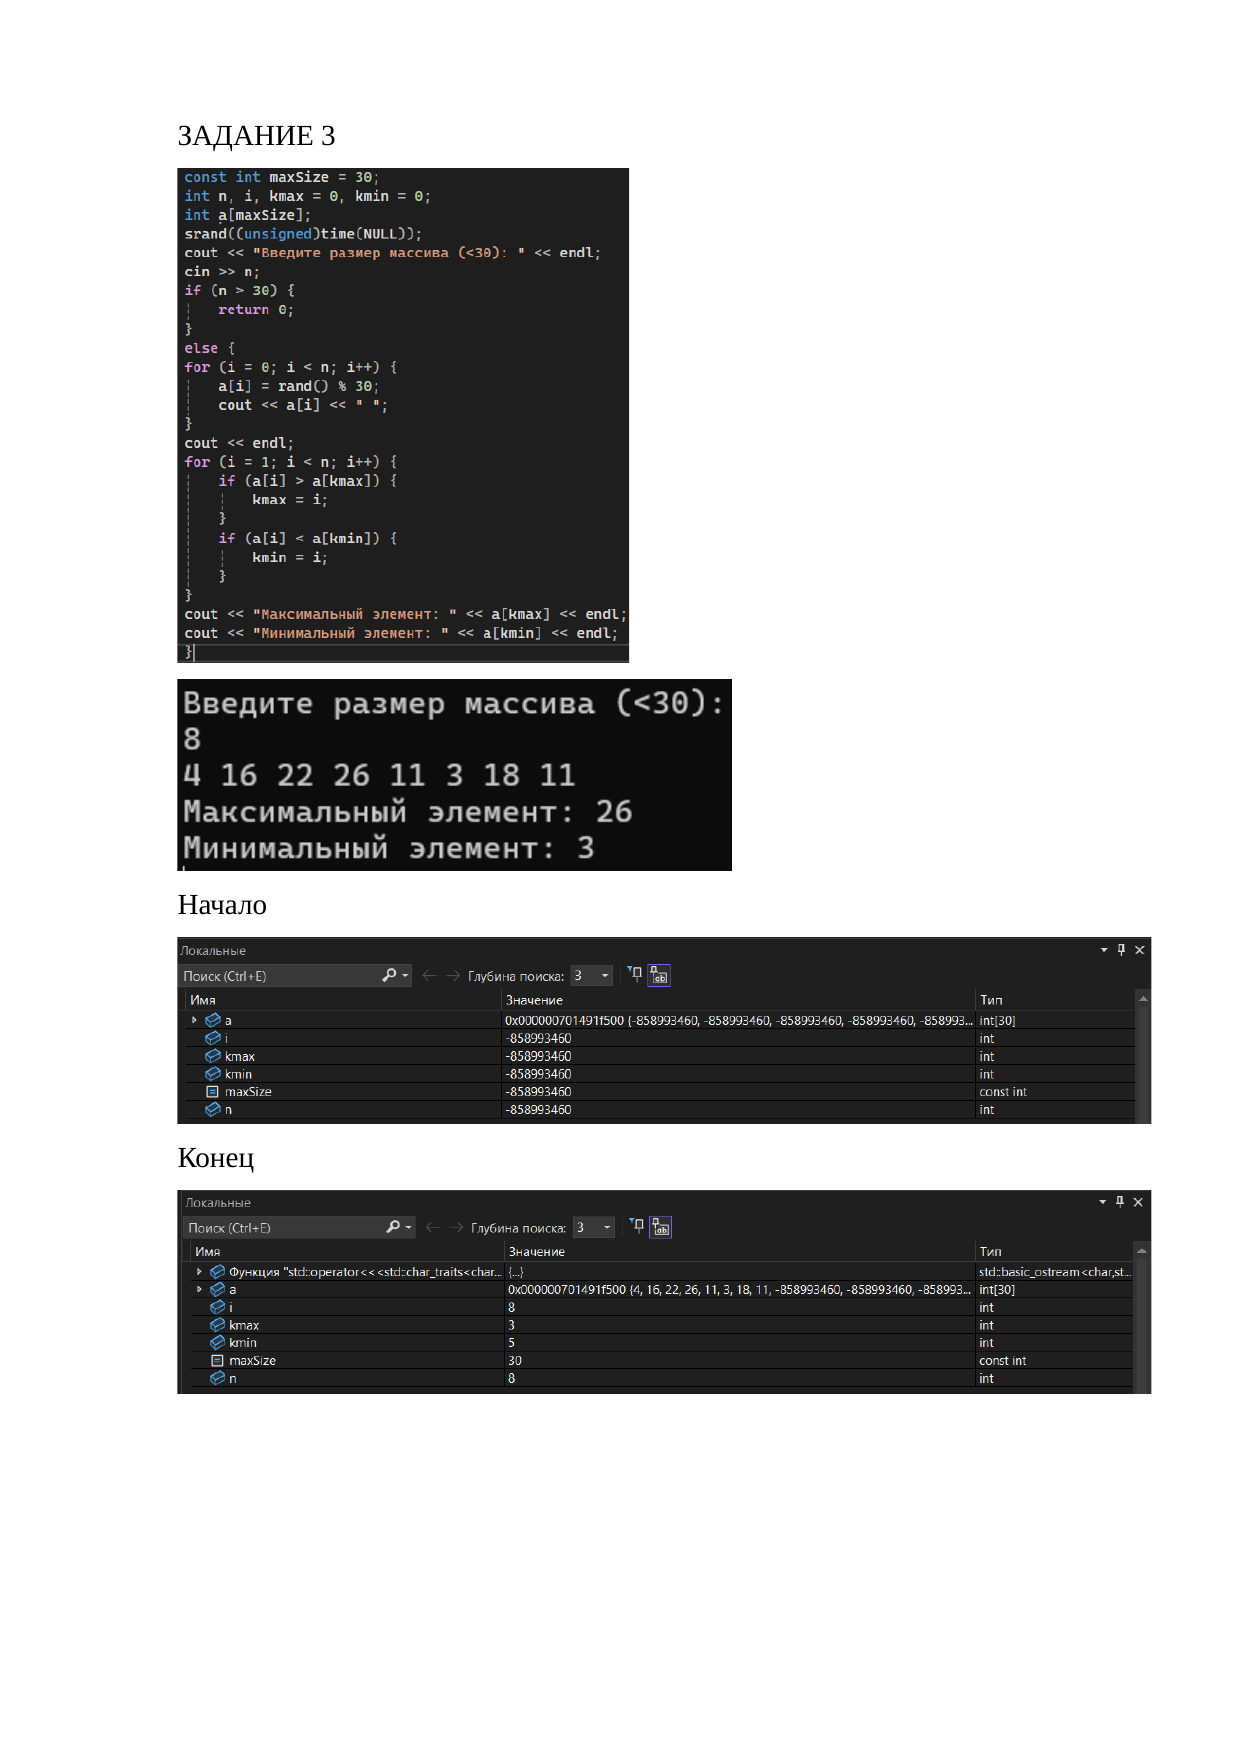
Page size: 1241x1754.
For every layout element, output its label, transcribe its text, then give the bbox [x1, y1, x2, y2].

picture [177, 937, 1152, 1124]
picture [177, 168, 630, 663]
picture [177, 1190, 1152, 1394]
text Начало [177, 887, 1152, 921]
picture [177, 679, 732, 871]
text Конец [177, 1140, 1152, 1174]
text ЗАДАНИЕ 3 [177, 118, 1152, 152]
